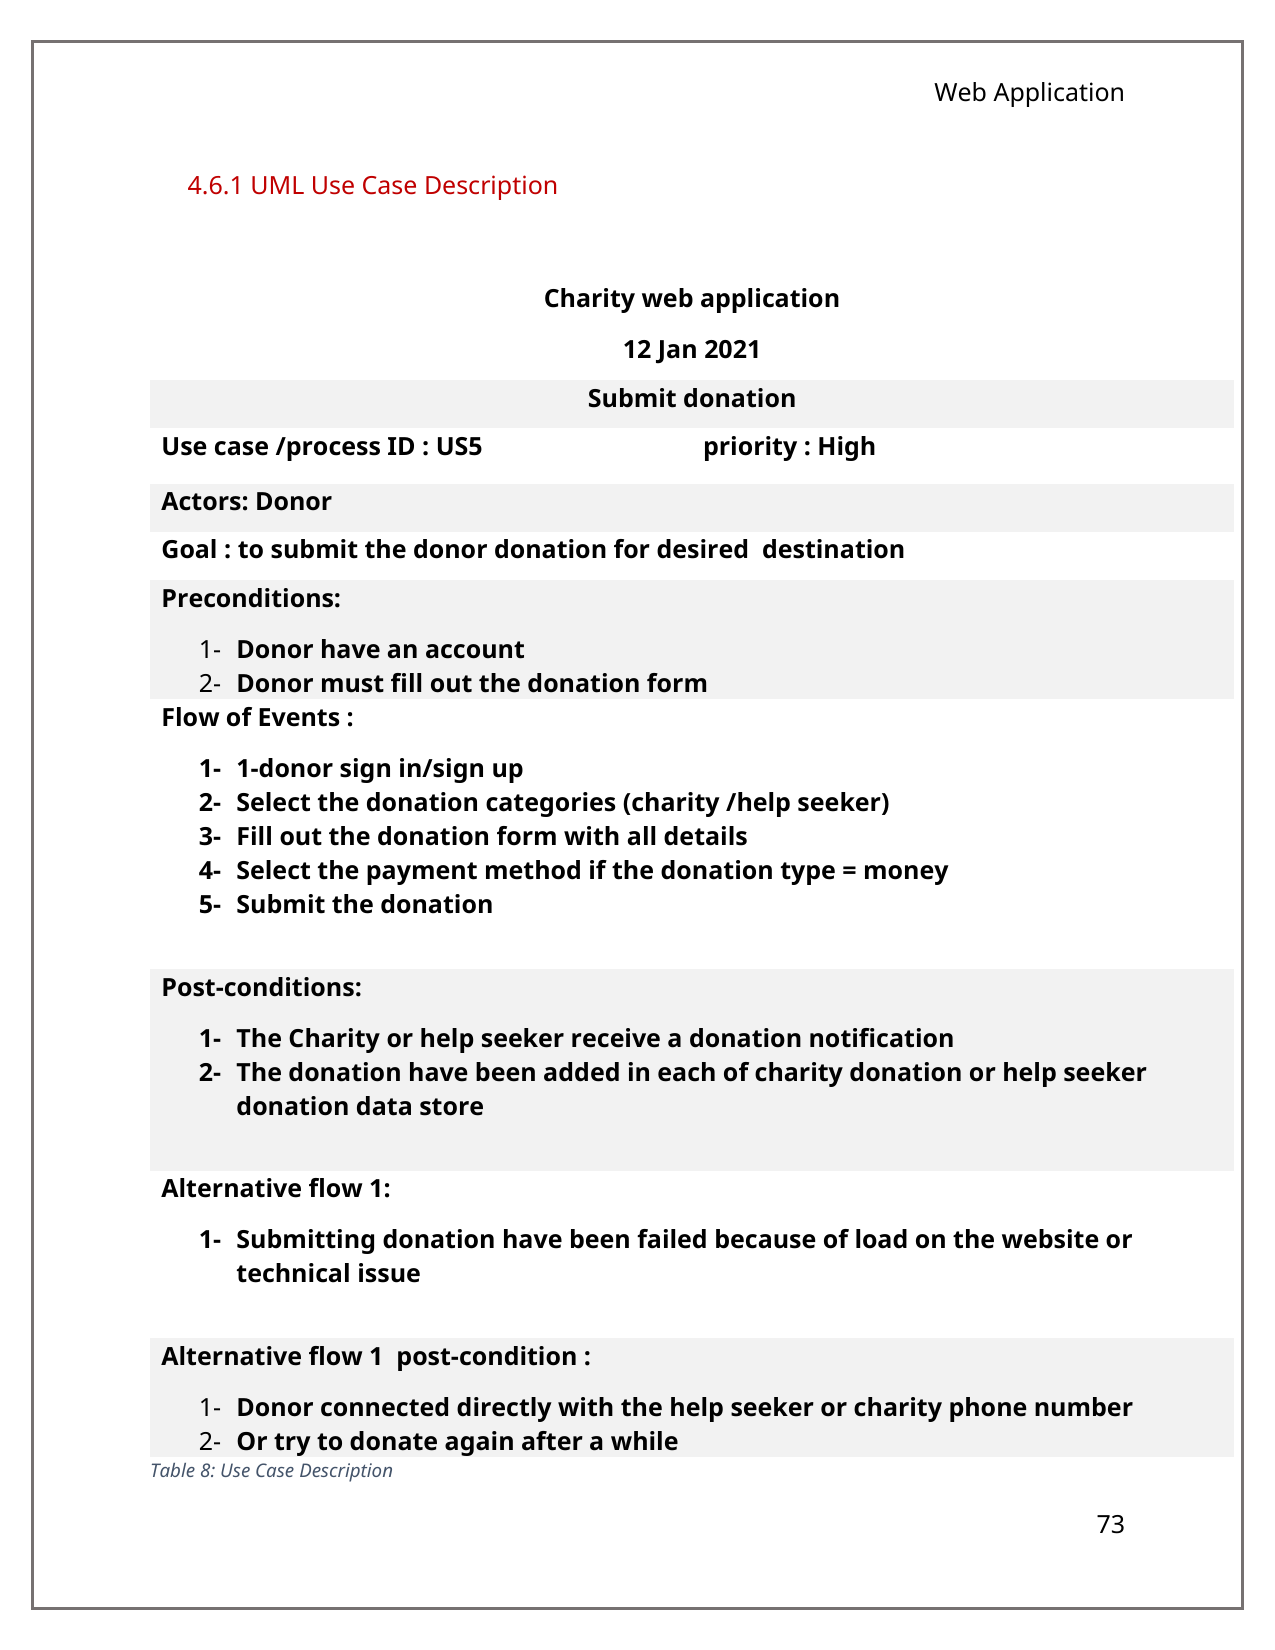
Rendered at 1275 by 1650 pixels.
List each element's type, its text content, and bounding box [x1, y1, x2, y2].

subtitle 4.6.1 UML Use Case Description [187, 167, 1125, 201]
table_cell Goal : to submit the donor donation for desired destination [150, 532, 1234, 580]
table_cell Alternative flow 1: Submitting donation have been failed because of load on the website or technical issue [150, 1171, 1234, 1338]
table_cell Submit donation [150, 380, 1234, 428]
table_header Charity web application 12 Jan 2021 [150, 281, 1234, 380]
table_cell Use case /process ID : US5 priority : High [150, 429, 1234, 484]
table_cell Preconditions: Donor have an account Donor must fill out the donation form [150, 580, 1234, 699]
table_cell Post-conditions: The Charity or help seeker receive a donation notification The donation have been added in each of charity donation or help seeker donation data store [150, 969, 1234, 1171]
table_cell Flow of Events : 1-donor sign in/sign up Select the donation categories (charity /help seeker) Fill out the donation form with all details Select the payment method if the donation type = money Submit the donation [150, 700, 1234, 969]
table_cell Actors: Donor [150, 484, 1234, 532]
table_cell Alternative flow 1 post-condition : Donor connected directly with the help seeker or charity phone number Or try to donate again after a while [150, 1338, 1234, 1457]
